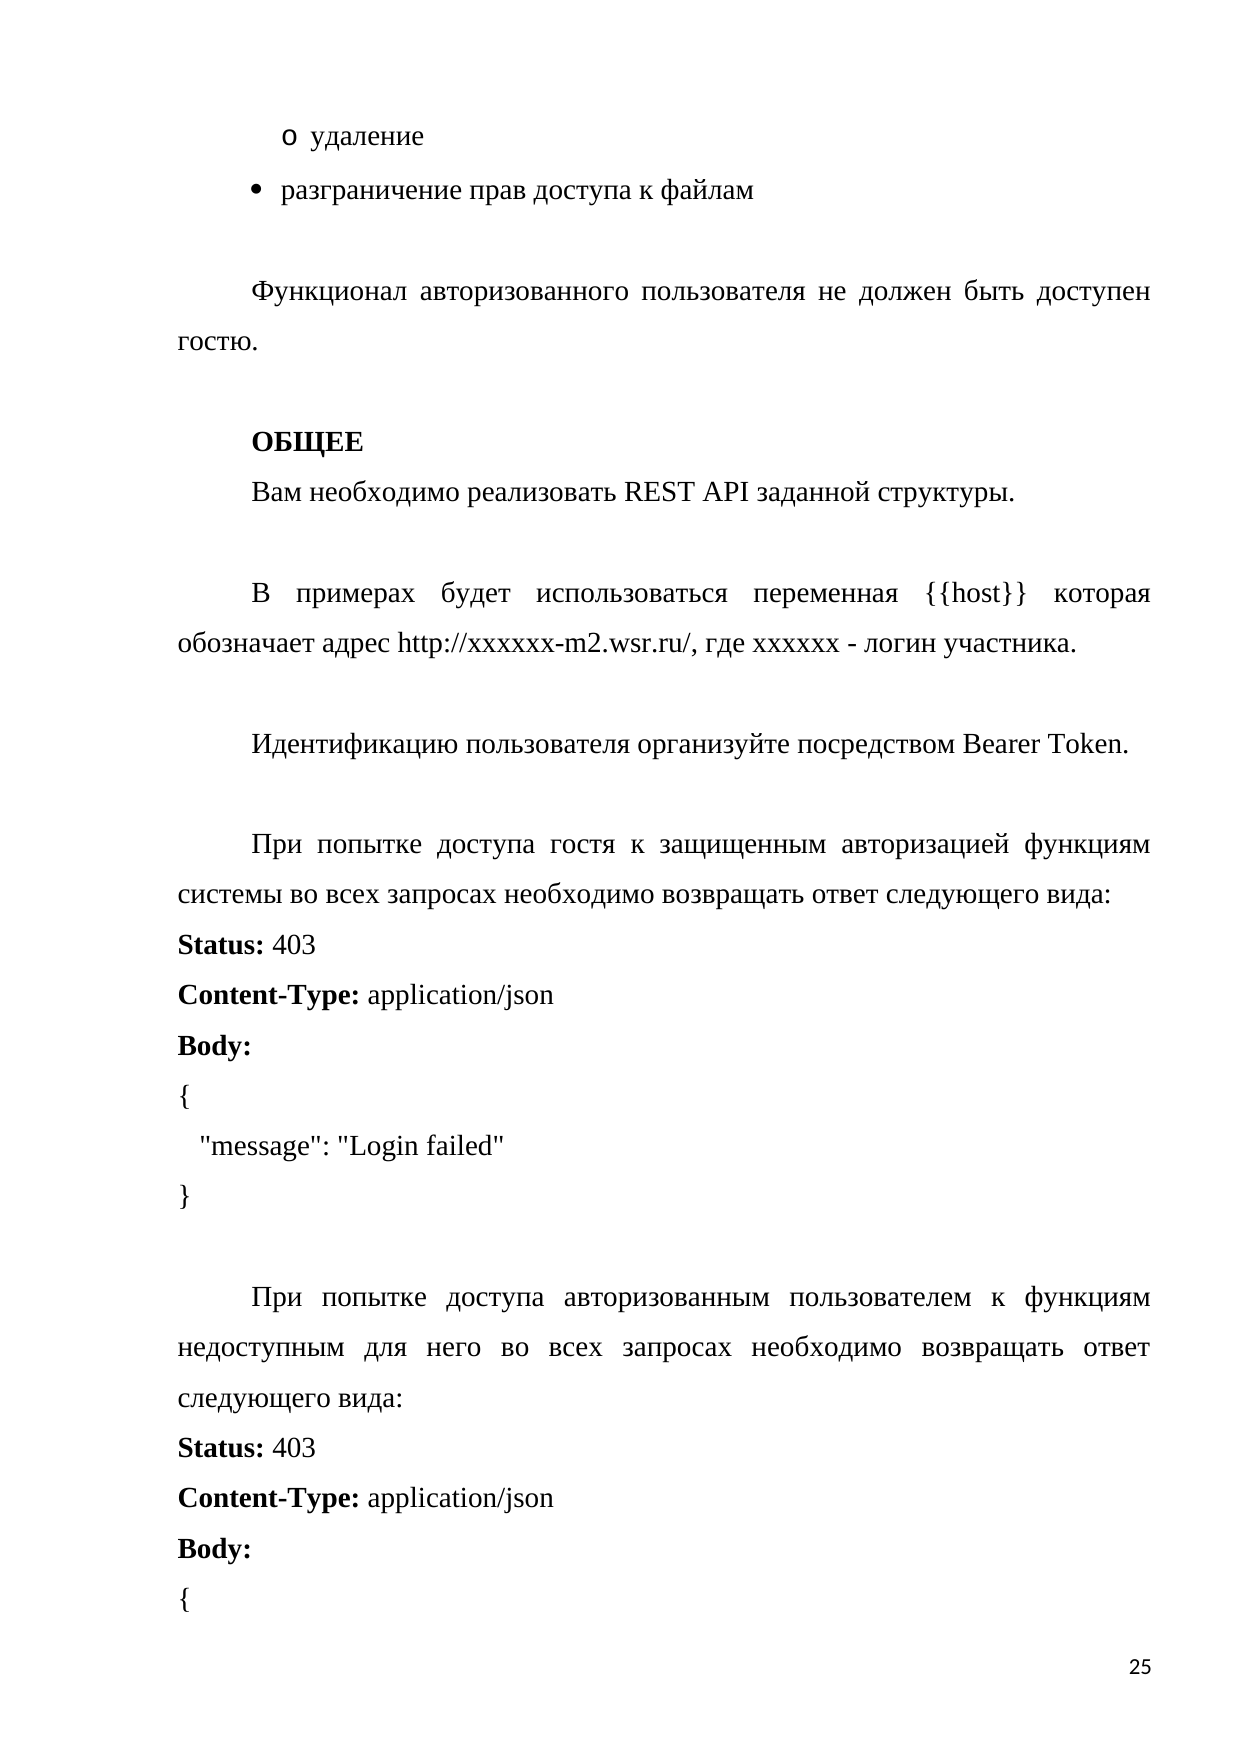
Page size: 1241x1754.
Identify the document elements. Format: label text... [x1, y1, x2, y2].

text Status: 403 [177, 927, 1152, 961]
text При попытке доступа гостя к защищенным авторизацией функциям системы во всех запросах необходимо возвращать ответ следующего вида: [177, 826, 1152, 910]
text } [177, 1178, 1152, 1212]
text Status: 403 [177, 1430, 1152, 1464]
list разграничение прав доступа к файлам [251, 172, 1152, 206]
text Body: [177, 1028, 1152, 1061]
text Идентификацию пользователя организуйте посредством Bearer Token. [177, 726, 1152, 759]
text "message": "Login failed" [177, 1128, 1152, 1162]
text Content-Type: application/json [177, 1480, 1152, 1514]
list удаление [281, 118, 1152, 154]
text В примерах будет использоваться переменная {{host}} которая обозначает адрес http://xxxxxx-m2.wsr.ru/, где xxxxxx - логин участника. [177, 575, 1152, 659]
text Вам необходимо реализовать REST API заданной структуры. [177, 474, 1152, 508]
text { [177, 1581, 1152, 1614]
text Body: [177, 1531, 1152, 1564]
text Функционал авторизованного пользователя не должен быть доступен гостю. [177, 273, 1152, 357]
text Content-Type: application/json [177, 977, 1152, 1011]
text { [177, 1078, 1152, 1111]
text При попытке доступа авторизованным пользователем к функциям недоступным для него во всех запросах необходимо возвращать ответ следующего вида: [177, 1279, 1152, 1413]
text ОБЩЕЕ [177, 424, 1152, 457]
